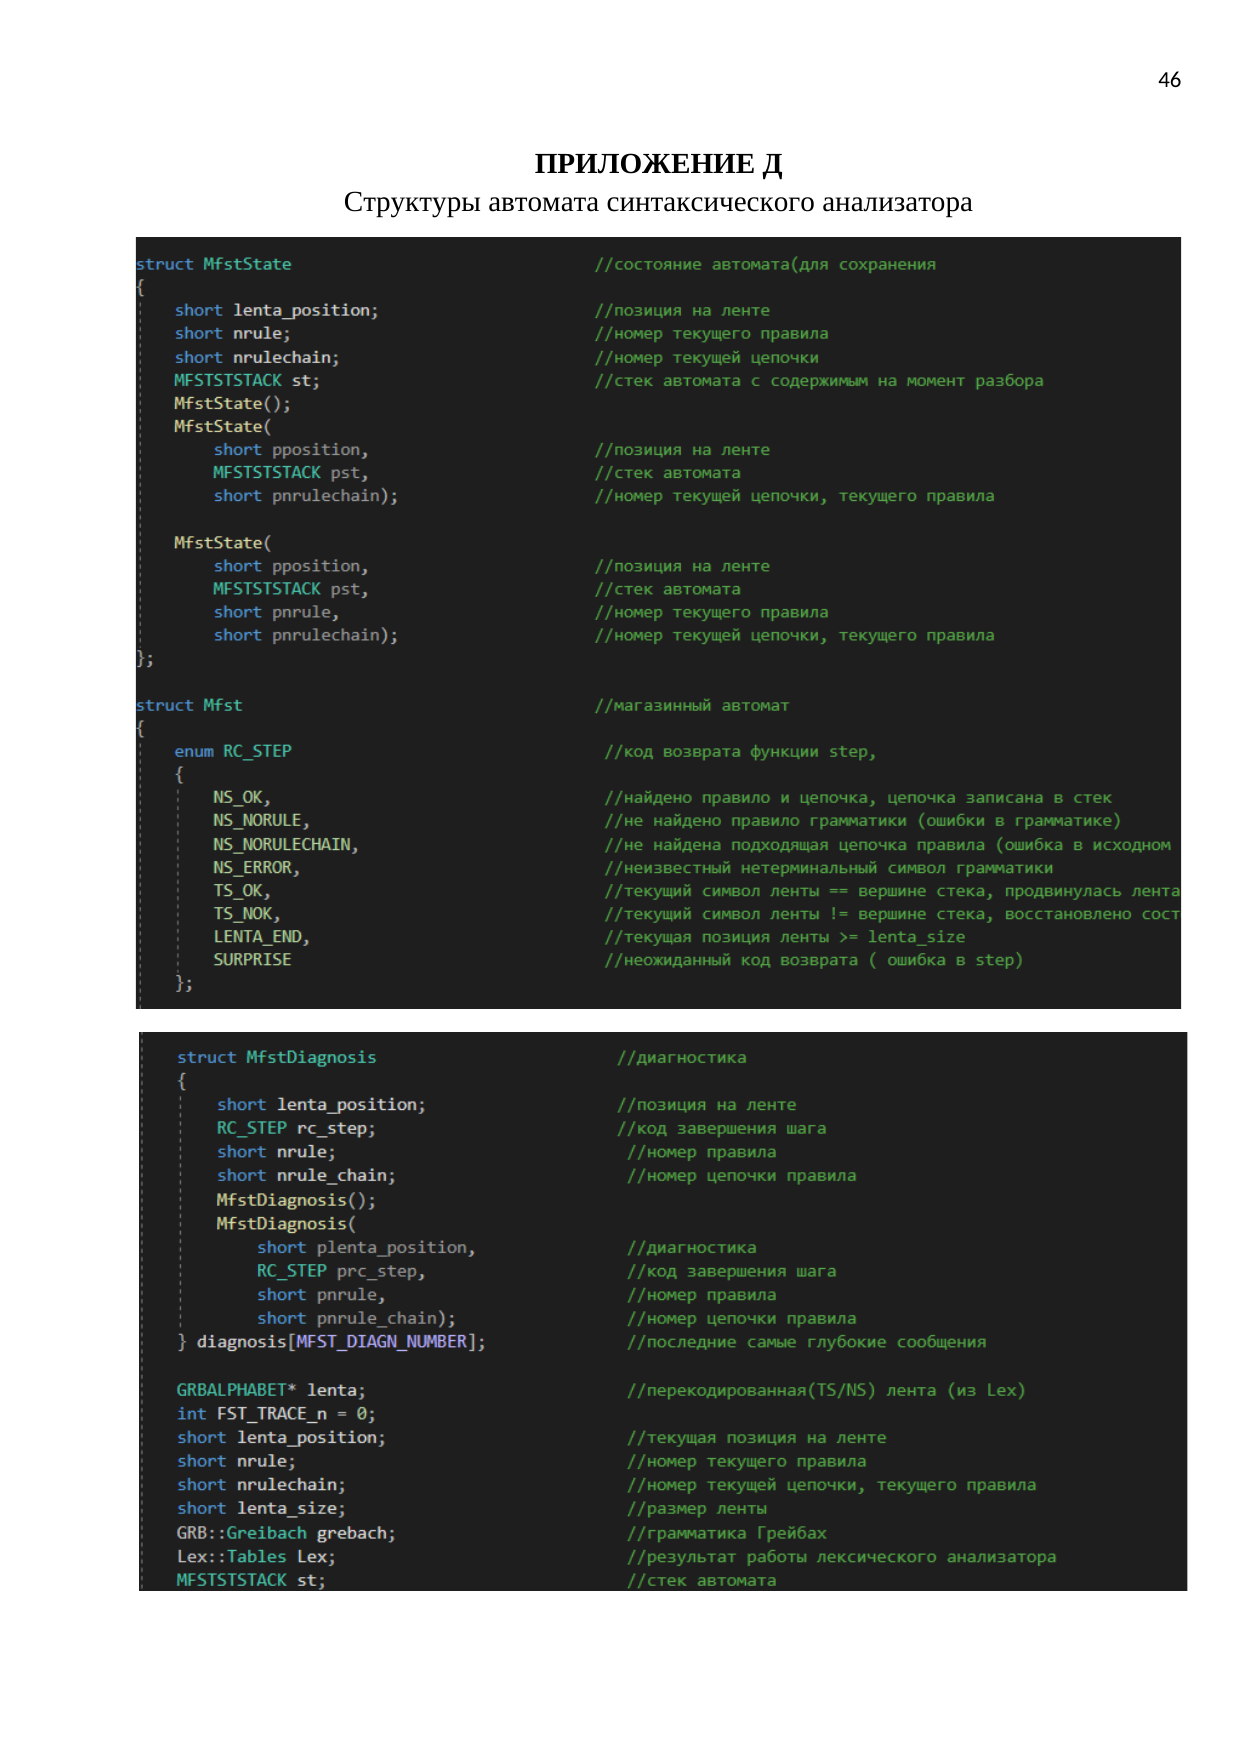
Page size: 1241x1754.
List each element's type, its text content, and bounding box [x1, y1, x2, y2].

text Структуры автомата синтаксического анализатора [136, 184, 1181, 218]
subtitle ПРИЛОЖЕНИЕ Д [136, 146, 1181, 179]
picture [139, 1032, 1188, 1591]
picture [135, 237, 1182, 1009]
